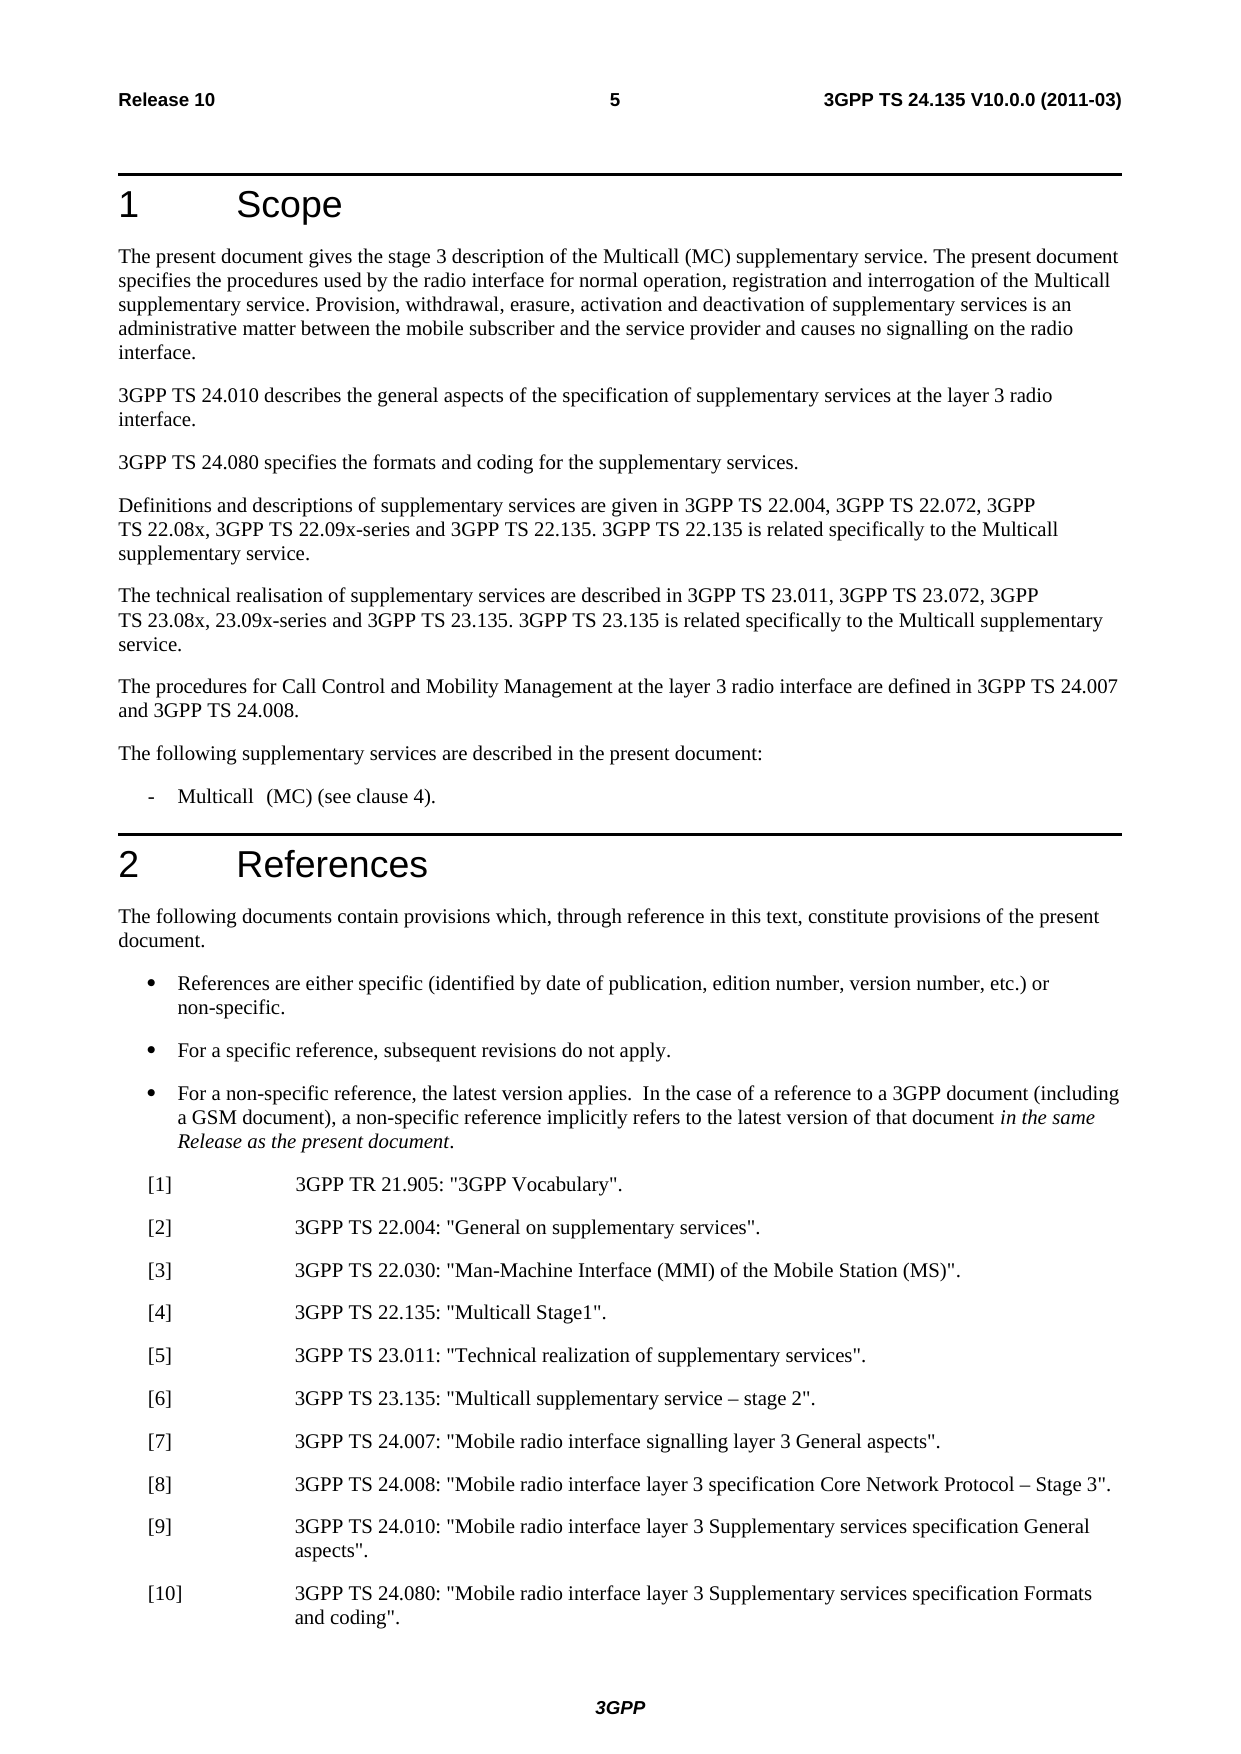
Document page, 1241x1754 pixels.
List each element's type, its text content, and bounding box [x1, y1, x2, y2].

text Definitions and descriptions of supplementary services are given in 3GPP TS 22.004, 3GPP TS 22.072, 3GPP TS 22.08x, 3GPP TS 22.09x-series and 3GPP TS 22.135. 3GPP TS 22.135 is related specifically to the Multicall supplementary service. [118, 492, 1122, 565]
text [1] 3GPP TR 21.905: "3GPP Vocabulary". [148, 1172, 1122, 1196]
text - Multicall (MC) (see clause 4). [148, 784, 1122, 808]
text The following documents contain provisions which, through reference in this text, constitute provisions of the present document. [118, 904, 1122, 952]
list 3GPP TS 24.007: "Mobile radio interface signalling layer 3 General aspects". [148, 1429, 1122, 1453]
list 3GPP TS 23.011: "Technical realization of supplementary services". [148, 1343, 1122, 1367]
list 3GPP TS 24.008: "Mobile radio interface layer 3 specification Core Network Protocol – Stage 3". [148, 1472, 1122, 1496]
subtitle 2 References [118, 836, 1122, 886]
text 3GPP TS 24.080 specifies the formats and coding for the supplementary services. [118, 450, 1122, 474]
list 3GPP TS 22.004: "General on supplementary services". [148, 1215, 1122, 1239]
list For a non-specific reference, the latest version applies. In the case of a reference to a 3GPP document (including a GSM document), a non-specific reference implicitly refers to the latest version of that document in the same Release as the present document. [148, 1081, 1122, 1153]
text The present document gives the stage 3 description of the Multicall (MC) supplementary service. The present document specifies the procedures used by the radio interface for normal operation, registration and interrogation of the Multicall supplementary service. Provision, withdrawal, erasure, activation and deactivation of supplementary services is an administrative matter between the mobile subscriber and the service provider and causes no signalling on the radio interface. [118, 244, 1122, 364]
text The procedures for Call Control and Mobility Management at the layer 3 radio interface are defined in 3GPP TS 24.007 and 3GPP TS 24.008. [118, 674, 1122, 722]
list 3GPP TS 22.135: "Multicall Stage1". [148, 1300, 1122, 1324]
list References are either specific (identified by date of publication, edition number, version number, etc.) or non-specific. [148, 971, 1122, 1019]
list 3GPP TS 24.080: "Mobile radio interface layer 3 Supplementary services specification Formats and coding". [148, 1581, 1122, 1629]
text 3GPP TS 24.010 describes the general aspects of the specification of supplementary services at the layer 3 radio interface. [118, 383, 1122, 431]
list For a specific reference, subsequent revisions do not apply. [148, 1038, 1122, 1062]
list 3GPP TS 22.030: "Man-Machine Interface (MMI) of the Mobile Station (MS)". [148, 1257, 1122, 1282]
text The technical realisation of supplementary services are described in 3GPP TS 23.011, 3GPP TS 23.072, 3GPP TS 23.08x, 23.09x-series and 3GPP TS 23.135. 3GPP TS 23.135 is related specifically to the Multicall supplementary service. [118, 583, 1122, 656]
list 3GPP TS 24.010: "Mobile radio interface layer 3 Supplementary services specification General aspects". [148, 1514, 1122, 1562]
text The following supplementary services are described in the present document: [118, 741, 1122, 765]
list 3GPP TS 23.135: "Multicall supplementary service – stage 2". [148, 1386, 1122, 1410]
subtitle 1 Scope [118, 176, 1122, 225]
